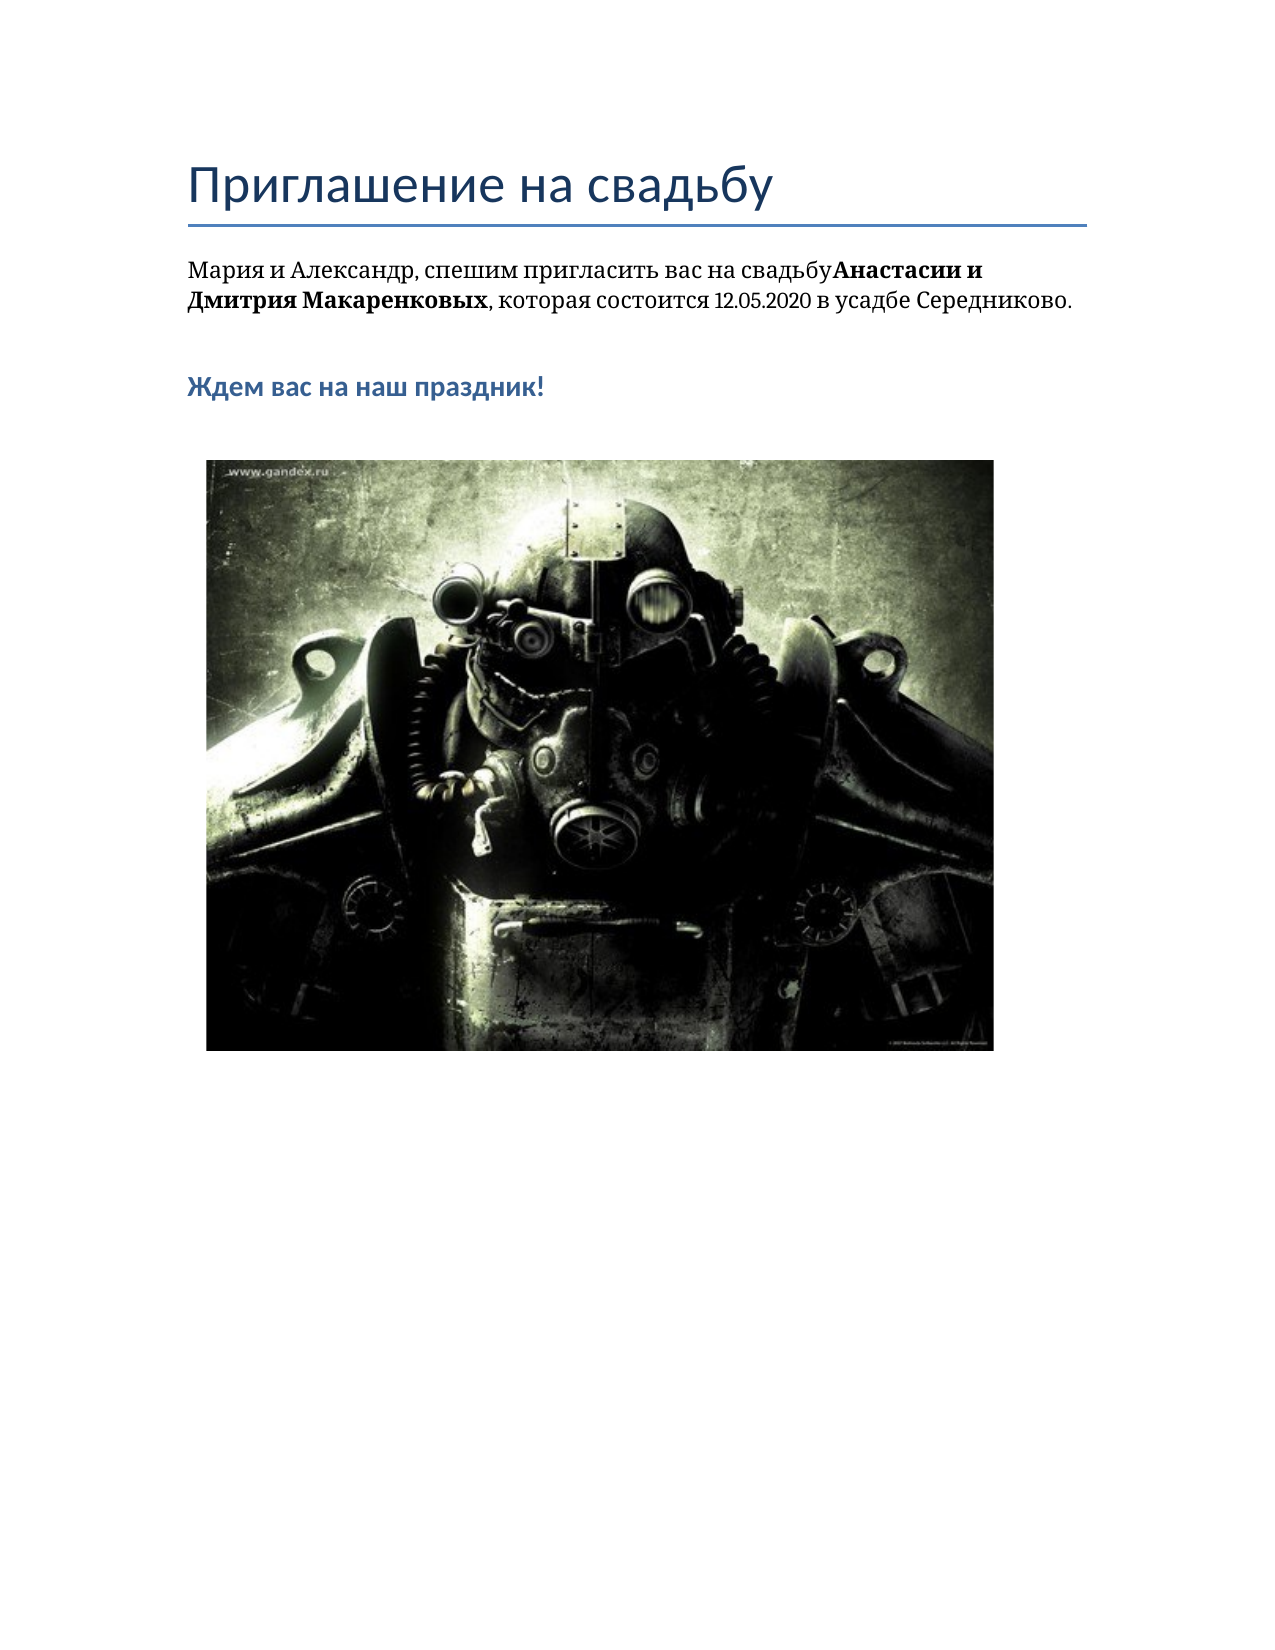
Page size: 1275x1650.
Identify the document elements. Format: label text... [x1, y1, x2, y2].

subtitle Ждем вас на наш праздник! [187, 368, 1087, 404]
title Приглашение на свадьбу [187, 150, 1087, 227]
text Мария и Александр, спешим пригласить вас на свадьбуАнастасии и Дмитрия Макаренковых, которая состоится 12.05.2020 в усадбе Середниково. [187, 258, 1087, 314]
picture [206, 460, 994, 1051]
